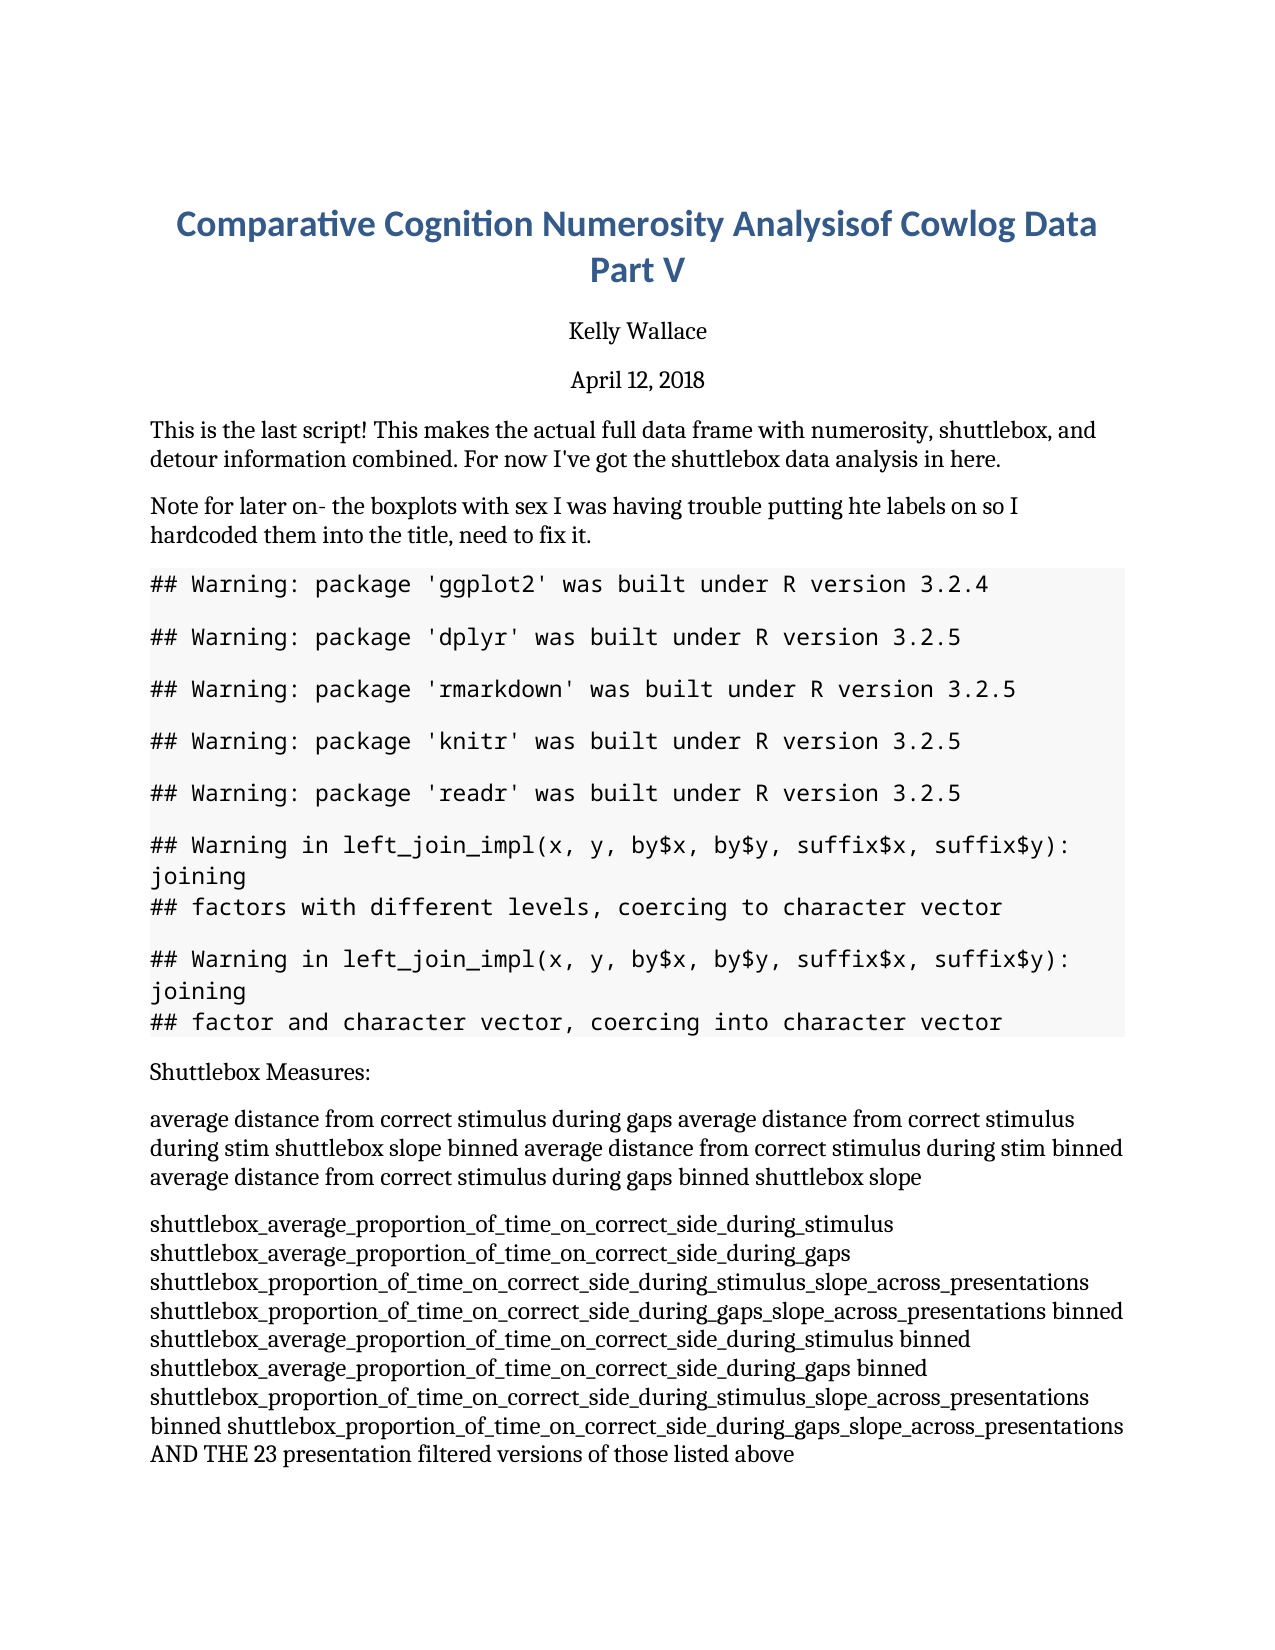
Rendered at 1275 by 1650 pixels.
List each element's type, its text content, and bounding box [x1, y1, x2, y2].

text ## Warning: package 'rmarkdown' was built under R version 3.2.5 [150, 672, 1125, 704]
text ## Warning: package 'ggplot2' was built under R version 3.2.4 [150, 568, 1125, 599]
text Shuttlebox Measures: [150, 1058, 1125, 1087]
title Comparative Cognition Numerosity Analysisof Cowlog Data Part V [150, 200, 1125, 292]
text ## Warning: package 'knitr' was built under R version 3.2.5 [150, 724, 1125, 756]
text ## Warning in left_join_impl(x, y, by$x, by$y, suffix$x, suffix$y): joining ## factors with different levels, coercing to character vector [150, 829, 1125, 922]
text This is the last script! This makes the actual full data frame with numerosity, shuttlebox, and detour information combined. For now I've got the shuttlebox data analysis in here. [150, 416, 1125, 473]
text Kelly Wallace [150, 317, 1125, 345]
text ## Warning: package 'dplyr' was built under R version 3.2.5 [150, 620, 1125, 652]
text April 12, 2018 [150, 366, 1125, 395]
text ## Warning in left_join_impl(x, y, by$x, by$y, suffix$x, suffix$y): joining ## factor and character vector, coercing into character vector [150, 943, 1125, 1037]
text average distance from correct stimulus during gaps average distance from correct stimulus during stim shuttlebox slope binned average distance from correct stimulus during stim binned average distance from correct stimulus during gaps binned shuttlebox slope [150, 1105, 1125, 1192]
text shuttlebox_average_proportion_of_time_on_correct_side_during_stimulus shuttlebox_average_proportion_of_time_on_correct_side_during_gaps shuttlebox_proportion_of_time_on_correct_side_during_stimulus_slope_across_presentations shuttlebox_proportion_of_time_on_correct_side_during_gaps_slope_across_presentations binned shuttlebox_average_proportion_of_time_on_correct_side_during_stimulus binned shuttlebox_average_proportion_of_time_on_correct_side_during_gaps binned shuttlebox_proportion_of_time_on_correct_side_during_stimulus_slope_across_presentations binned shuttlebox_proportion_of_time_on_correct_side_during_gaps_slope_across_presentations AND THE 23 presentation filtered versions of those listed above [150, 1210, 1125, 1469]
text ## Warning: package 'readr' was built under R version 3.2.5 [150, 777, 1125, 808]
text Note for later on- the boxplots with sex I was having trouble putting hte labels on so I hardcoded them into the title, need to fix it. [150, 492, 1125, 549]
